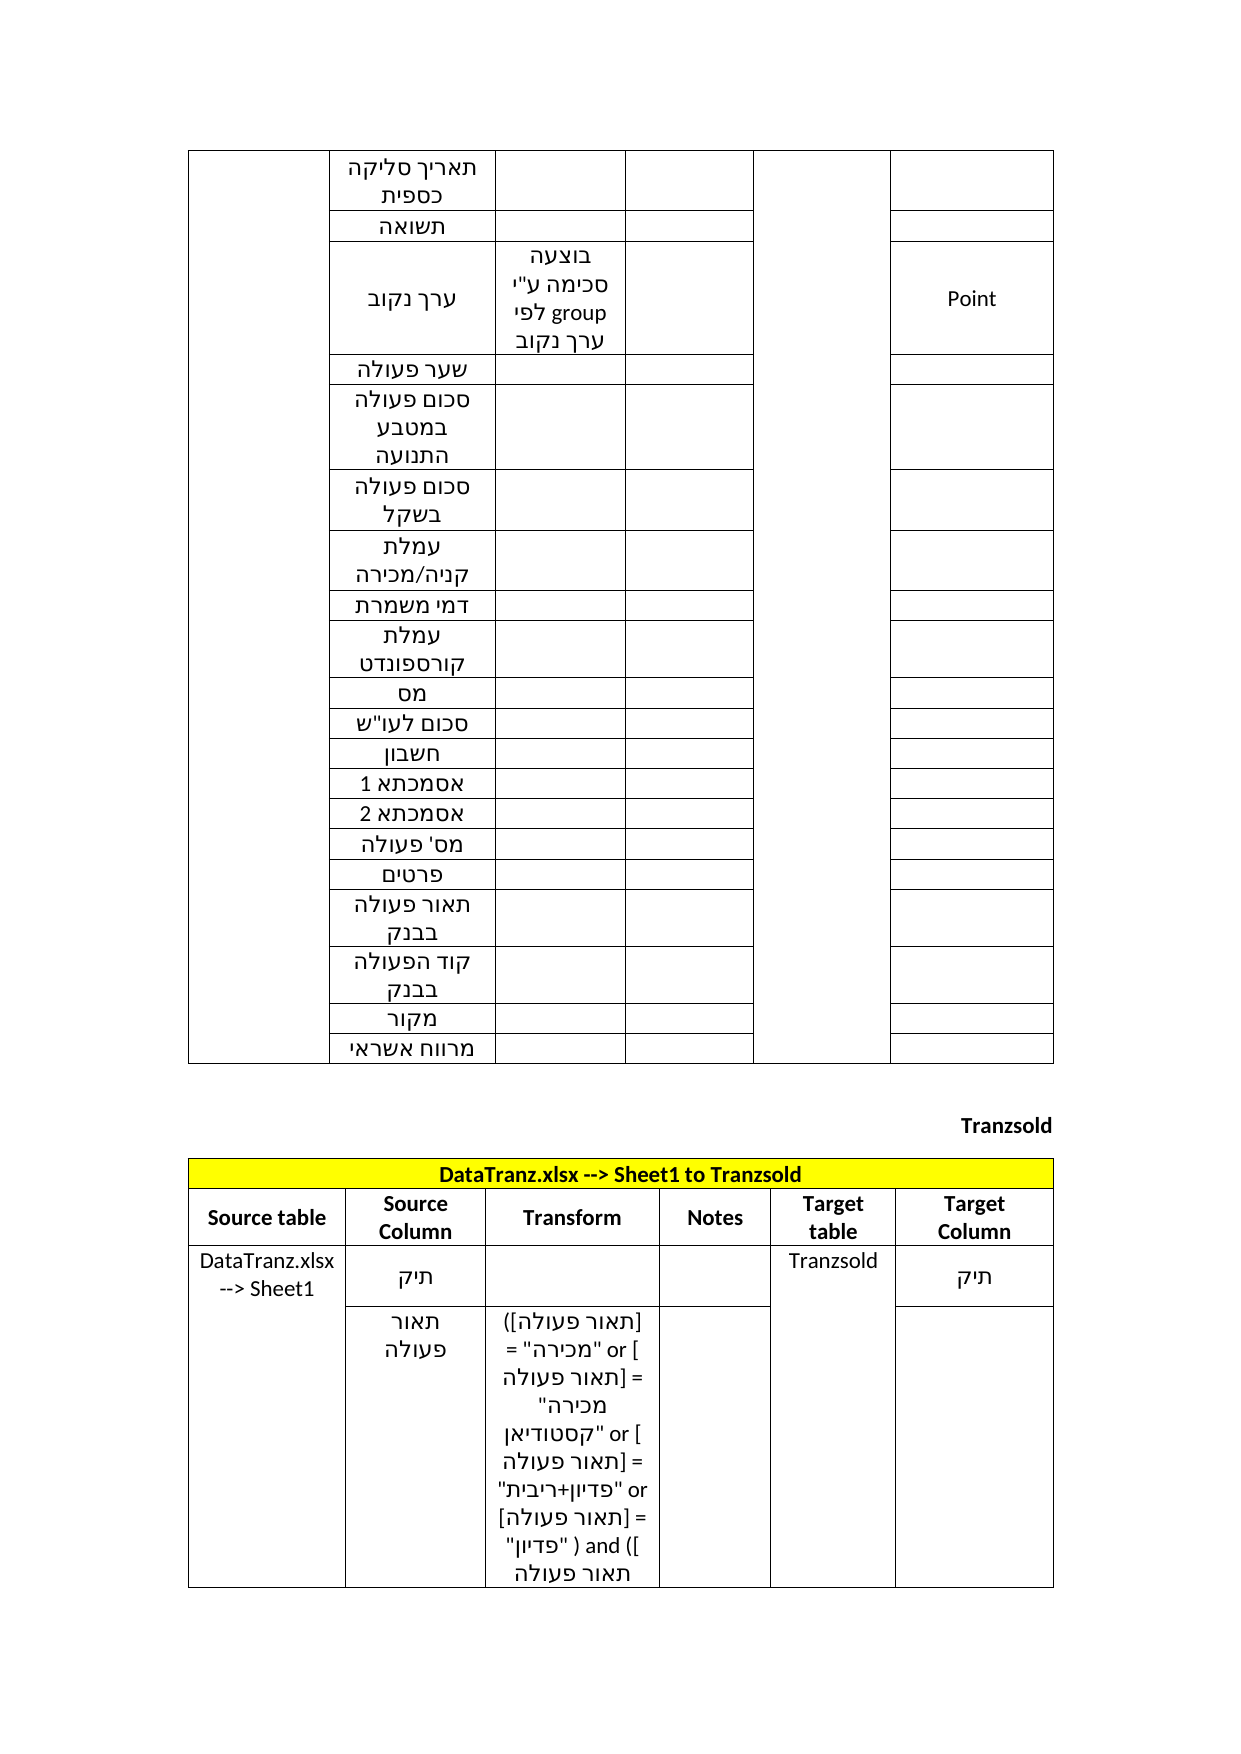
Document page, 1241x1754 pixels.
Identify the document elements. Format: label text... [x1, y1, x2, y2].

table_cell [496, 591, 625, 620]
table_header DataTranz.xlsx --> Sheet1 to Tranzsold [189, 1159, 1053, 1188]
table_cell [626, 678, 753, 707]
table_cell [891, 1004, 1053, 1033]
table_cell [891, 531, 1053, 590]
table_cell [496, 531, 625, 590]
table_cell Point [891, 242, 1053, 354]
table_cell בוצעה סכימה ע"י group לפי ערך נקוב [496, 242, 625, 354]
table_cell אסמכתא 2 [330, 799, 495, 828]
table_cell [891, 211, 1053, 241]
table_cell DataTranz.xlsx --> Sheet1 [189, 1246, 345, 1587]
table_cell [891, 151, 1053, 210]
table_cell [496, 355, 625, 384]
table_cell תאור פעולה [346, 1307, 485, 1587]
table_cell מס [330, 678, 495, 707]
table_cell [896, 1307, 1053, 1587]
table_cell [626, 242, 753, 354]
table_cell [660, 1246, 770, 1306]
table_cell [891, 709, 1053, 738]
table_cell [626, 621, 753, 677]
table_cell [626, 531, 753, 590]
table_cell [496, 621, 625, 677]
table_cell פרטים [330, 860, 495, 889]
text Tranzsold [187, 1111, 1053, 1139]
table_cell [626, 385, 753, 469]
table_cell [626, 470, 753, 529]
table_cell סכום לעו"ש [330, 709, 495, 738]
table_cell תאריך סליקה כספית [330, 151, 495, 210]
table_cell תיק [346, 1246, 485, 1306]
table_cell [891, 678, 1053, 707]
table_cell Source table [189, 1189, 345, 1245]
table_cell דמי משמרת [330, 591, 495, 620]
table_cell [626, 211, 753, 241]
table_cell [626, 799, 753, 828]
table_cell סכום פעולה בשקל [330, 470, 495, 529]
table_cell [626, 709, 753, 738]
table_cell [891, 799, 1053, 828]
table_cell [626, 769, 753, 798]
table_cell סכום פעולה במטבע התנועה [330, 385, 495, 469]
table_cell [496, 211, 625, 241]
table_cell תשואה [330, 211, 495, 241]
table_cell [496, 1034, 625, 1063]
table_cell [891, 355, 1053, 384]
table_cell Transform [486, 1189, 659, 1245]
table_cell [891, 470, 1053, 529]
table_cell [496, 947, 625, 1003]
table_cell עמלת קניה/מכירה [330, 531, 495, 590]
table_cell [626, 860, 753, 889]
table_cell [891, 829, 1053, 858]
table_cell [496, 829, 625, 858]
table_cell [891, 860, 1053, 889]
table_cell [496, 678, 625, 707]
table_cell תאור פעולה בבנק [330, 890, 495, 946]
table_cell [626, 890, 753, 946]
table_cell [891, 591, 1053, 620]
table_cell Target Column [896, 1189, 1053, 1245]
table_cell [891, 739, 1053, 768]
table_cell תיק [896, 1246, 1053, 1306]
table_cell [496, 890, 625, 946]
table_cell [626, 947, 753, 1003]
table_cell [891, 769, 1053, 798]
table_cell אסמכתא 1 [330, 769, 495, 798]
table_cell Tranzsold [771, 1246, 895, 1587]
table_cell [626, 355, 753, 384]
table_cell [626, 739, 753, 768]
table_cell [496, 860, 625, 889]
table_cell מרווח אשראי [330, 1034, 495, 1063]
table_cell [891, 947, 1053, 1003]
table_cell Target table [771, 1189, 895, 1245]
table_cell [486, 1307, 659, 1587]
table_cell [891, 890, 1053, 946]
table_cell [891, 385, 1053, 469]
table_cell חשבון [330, 739, 495, 768]
table_cell Source Column [346, 1189, 485, 1245]
table_cell [496, 799, 625, 828]
table_cell קוד הפעולה בבנק [330, 947, 495, 1003]
table_cell [496, 739, 625, 768]
table_cell [626, 591, 753, 620]
table_cell [660, 1307, 770, 1587]
table_cell שער פעולה [330, 355, 495, 384]
table_cell [496, 709, 625, 738]
table_cell [626, 151, 753, 210]
table_cell עמלת קורספונדט [330, 621, 495, 677]
table_cell [626, 829, 753, 858]
table_cell [891, 621, 1053, 677]
table_cell [496, 385, 625, 469]
table_cell [496, 470, 625, 529]
table_cell [496, 769, 625, 798]
table_cell [626, 1004, 753, 1033]
table_cell [486, 1246, 659, 1306]
table_cell ערך נקוב [330, 242, 495, 354]
table_cell [891, 1034, 1053, 1063]
table_cell מקור [330, 1004, 495, 1033]
table_cell [496, 1004, 625, 1033]
table_cell [496, 151, 625, 210]
table_cell Notes [660, 1189, 770, 1245]
table_cell מס' פעולה [330, 829, 495, 858]
table_cell [626, 1034, 753, 1063]
